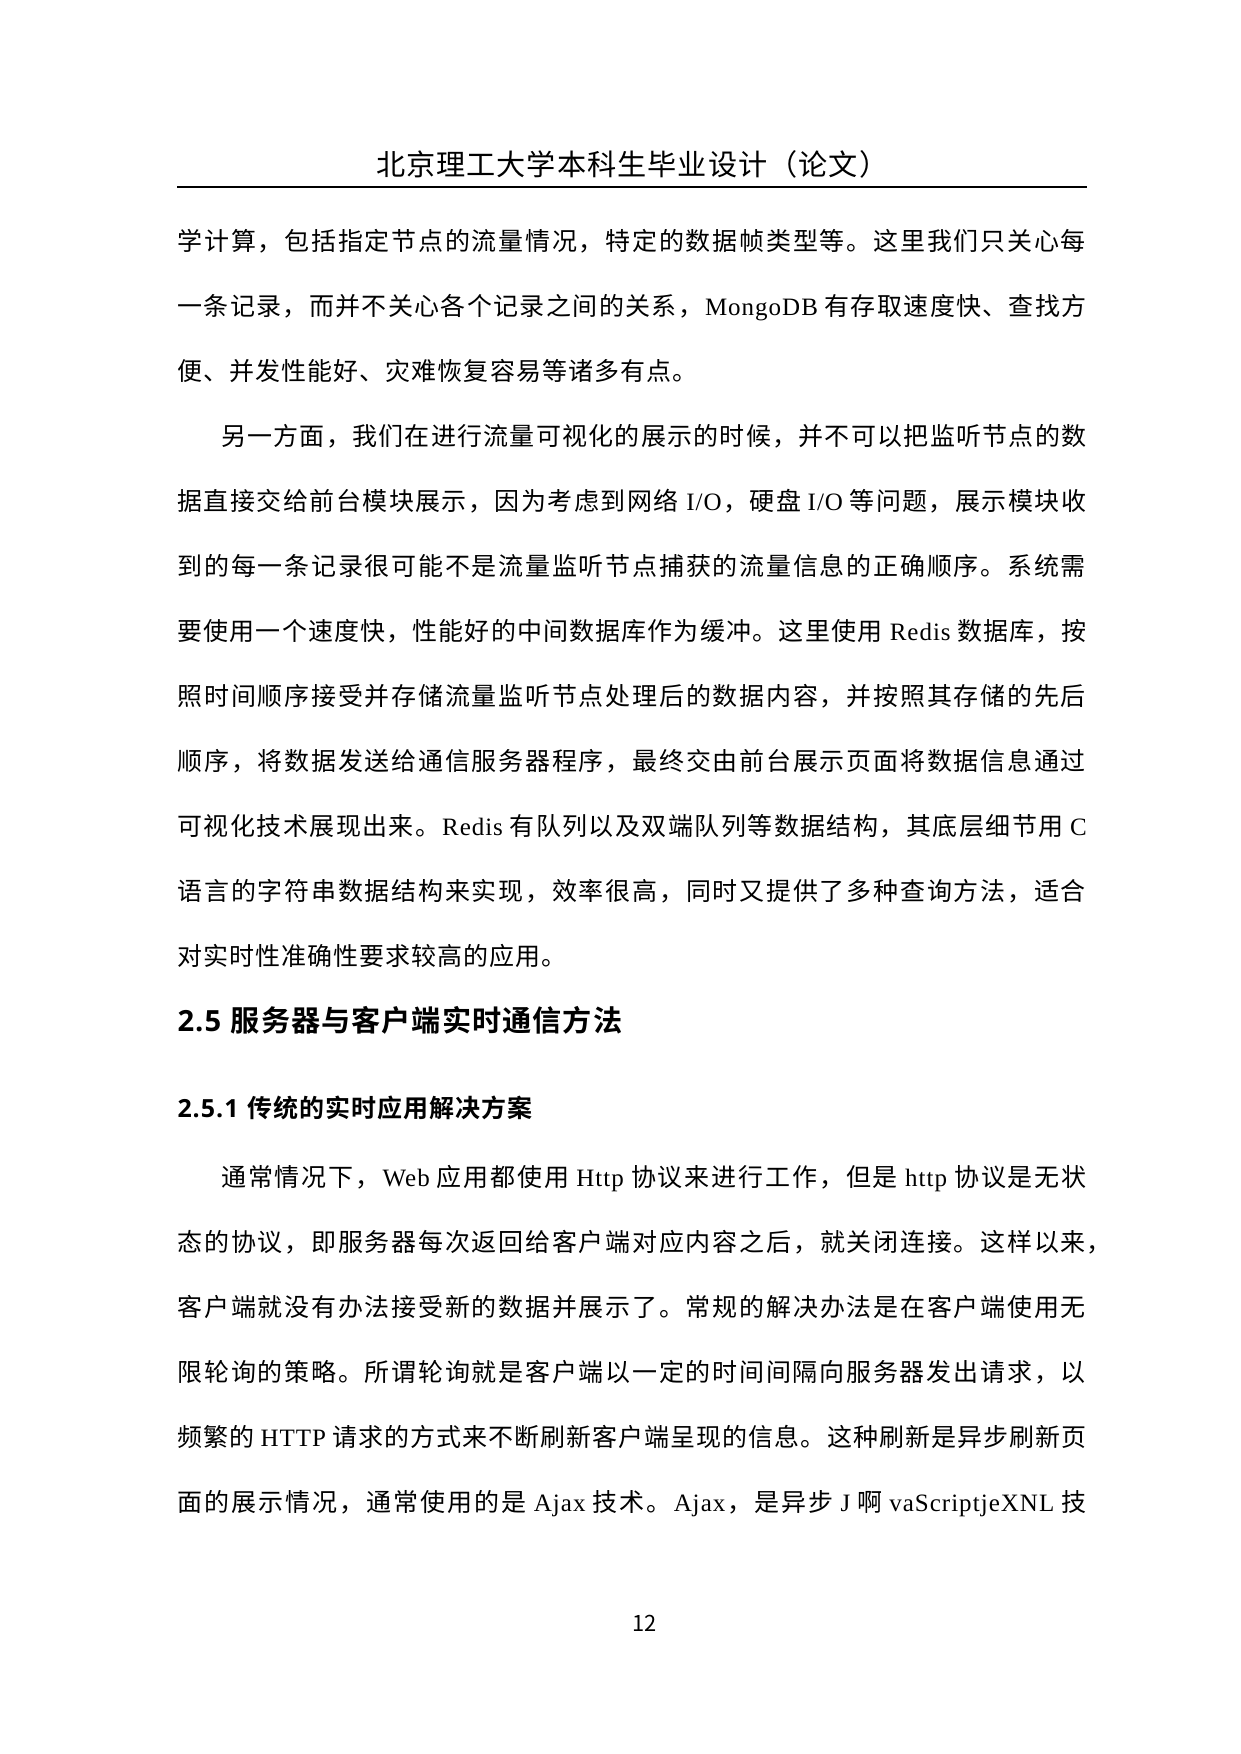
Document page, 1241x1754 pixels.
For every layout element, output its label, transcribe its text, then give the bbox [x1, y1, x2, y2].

subtitle 2.5.1 传统的实时应用解决方案 [177, 1064, 1087, 1131]
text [177, 1143, 1087, 1533]
subtitle 2.5 服务器与客户端实时通信方法 [177, 987, 1087, 1052]
text 另一方面，我们在进行流量可视化的展示的时候，并不可以把监听节点的数据直接交给前台模块展示，因为考虑到网络I/O，硬盘I/O等问题，展示模块收到的每一条记录很可能不是流量监听节点捕获的流量信息的正确顺序。系统需要使用一个速度快，性能好的中间数据库作为缓冲。这里使用Redis数据库，按照时间顺序接受并存储流量监听节点处理后的数据内容，并按照其存储的先后顺序，将数据发送给通信服务器程序，最终交由前台展示页面将数据信息通过可视化技术展现出来。Redis有队列以及双端队列等数据结构，其底层细节用C语言的字符串数据结构来实现，效率很高，同时又提供了多种查询方法，适合对实时性准确性要求较高的应用。 [177, 402, 1087, 987]
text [177, 207, 1087, 402]
